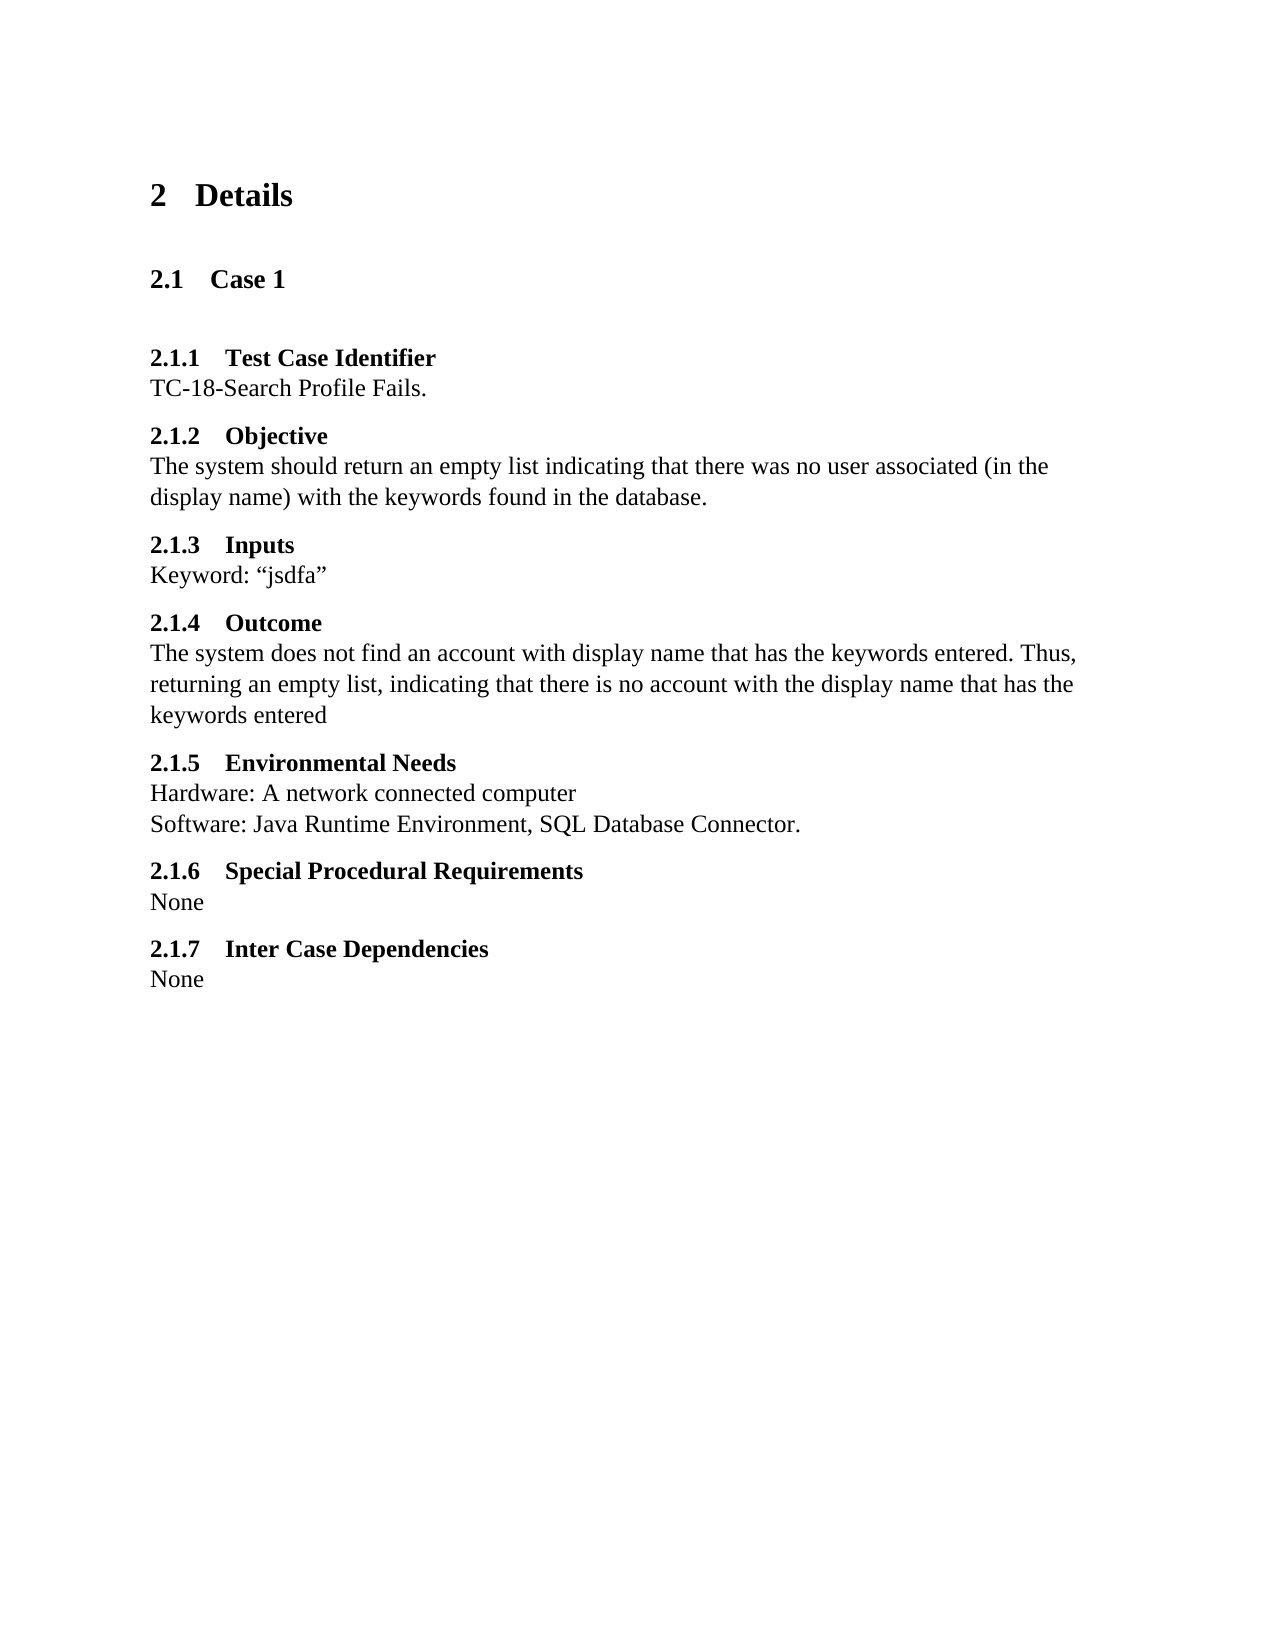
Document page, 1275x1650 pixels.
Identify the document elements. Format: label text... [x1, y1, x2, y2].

subtitle Objective [150, 421, 1125, 450]
subtitle Special Procedural Requirements [150, 856, 1125, 885]
subtitle Details [150, 175, 1125, 213]
subtitle Case 1 [150, 263, 1125, 294]
subtitle Environmental Needs [150, 748, 1125, 776]
text The system does not find an account with display name that has the keywords entered. Thus, returning an empty list, indicating that there is no account with the display name that has the keywords entered [150, 638, 1125, 729]
subtitle Outcome [150, 608, 1125, 636]
text TC-18-Search Profile Fails. [150, 373, 1125, 402]
subtitle Inter Case Dependencies [150, 934, 1125, 963]
text Keyword: “jsdfa” [150, 560, 1125, 589]
text None [150, 964, 1125, 993]
subtitle Inputs [150, 530, 1125, 559]
subtitle Test Case Identifier [150, 343, 1125, 372]
text The system should return an empty list indicating that there was no user associated (in the display name) with the keywords found in the database. [150, 451, 1125, 511]
text Hardware: A network connected computer Software: Java Runtime Environment, SQL Database Connector. [150, 778, 1125, 837]
text None [150, 887, 1125, 915]
